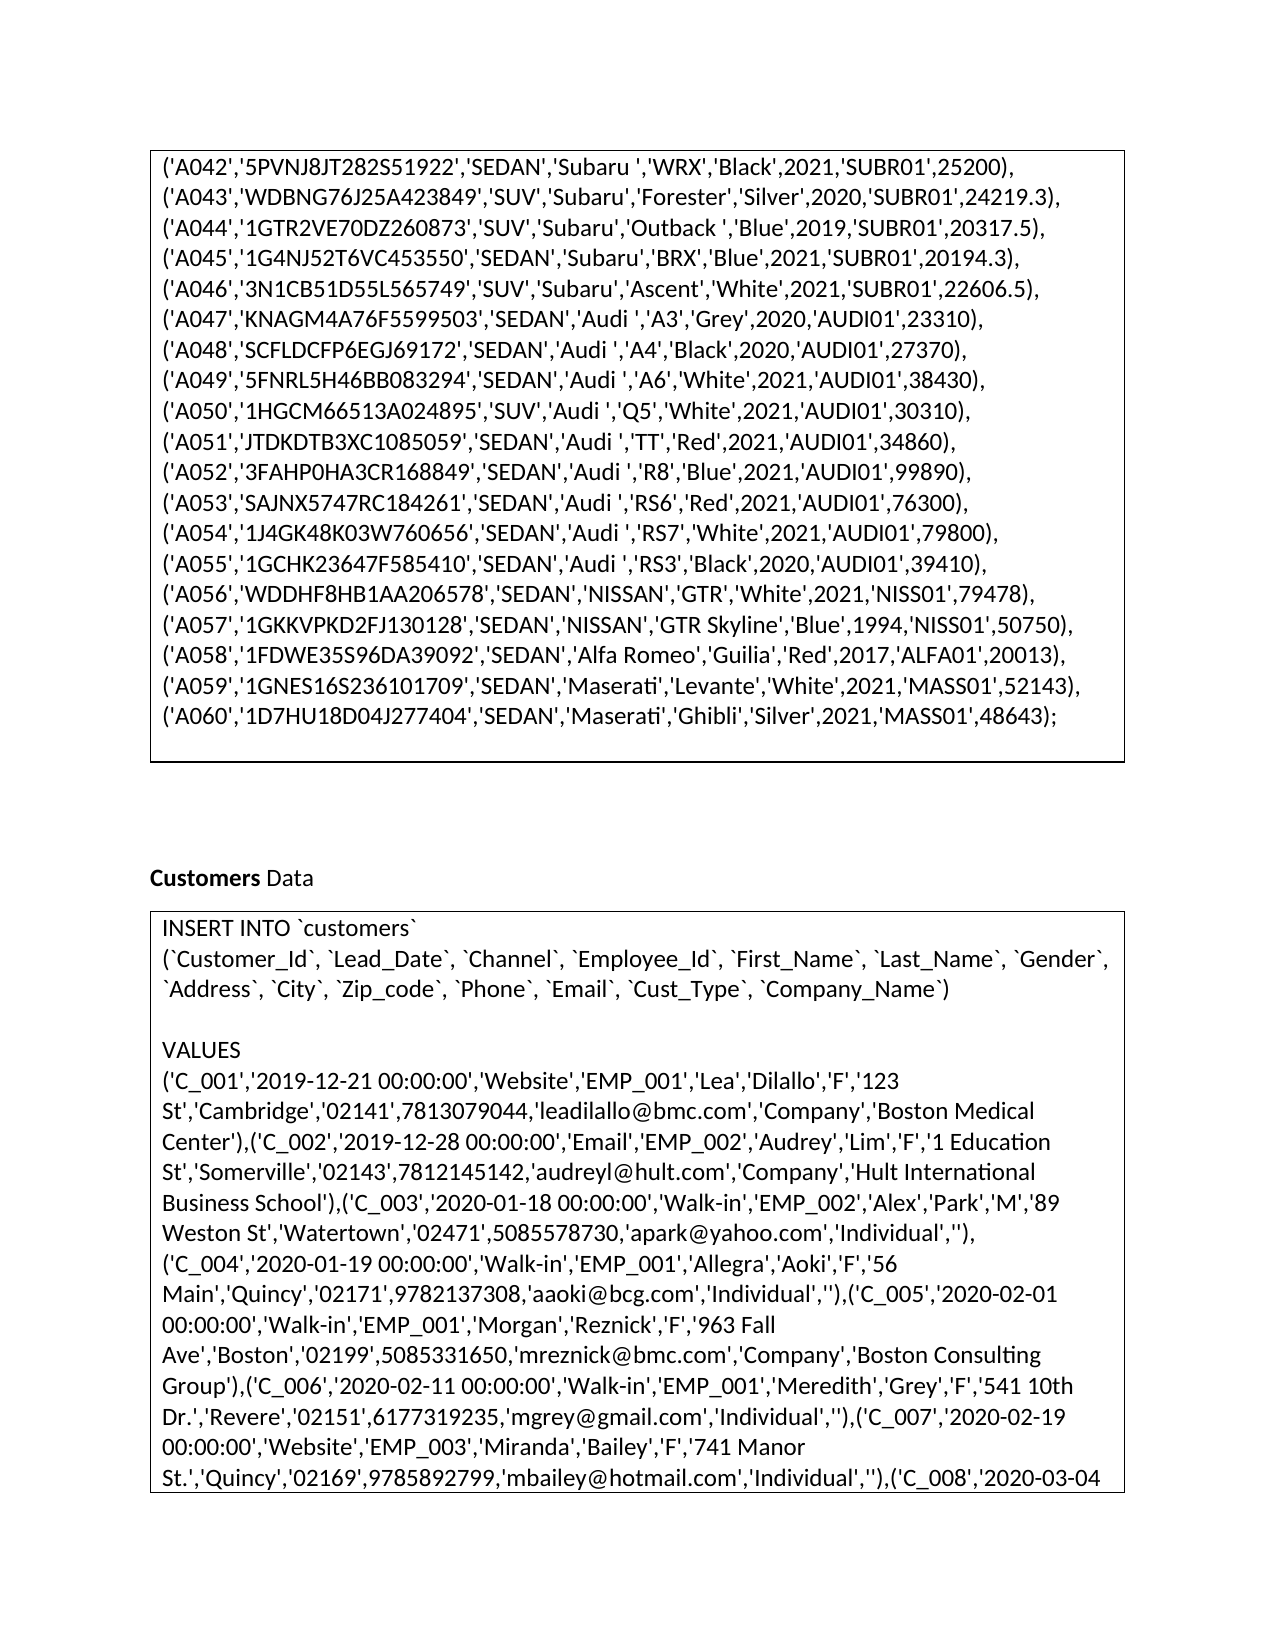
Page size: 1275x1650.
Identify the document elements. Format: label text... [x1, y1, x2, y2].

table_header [151, 912, 1124, 1492]
text Customers Data [150, 862, 1125, 892]
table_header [151, 151, 1124, 761]
